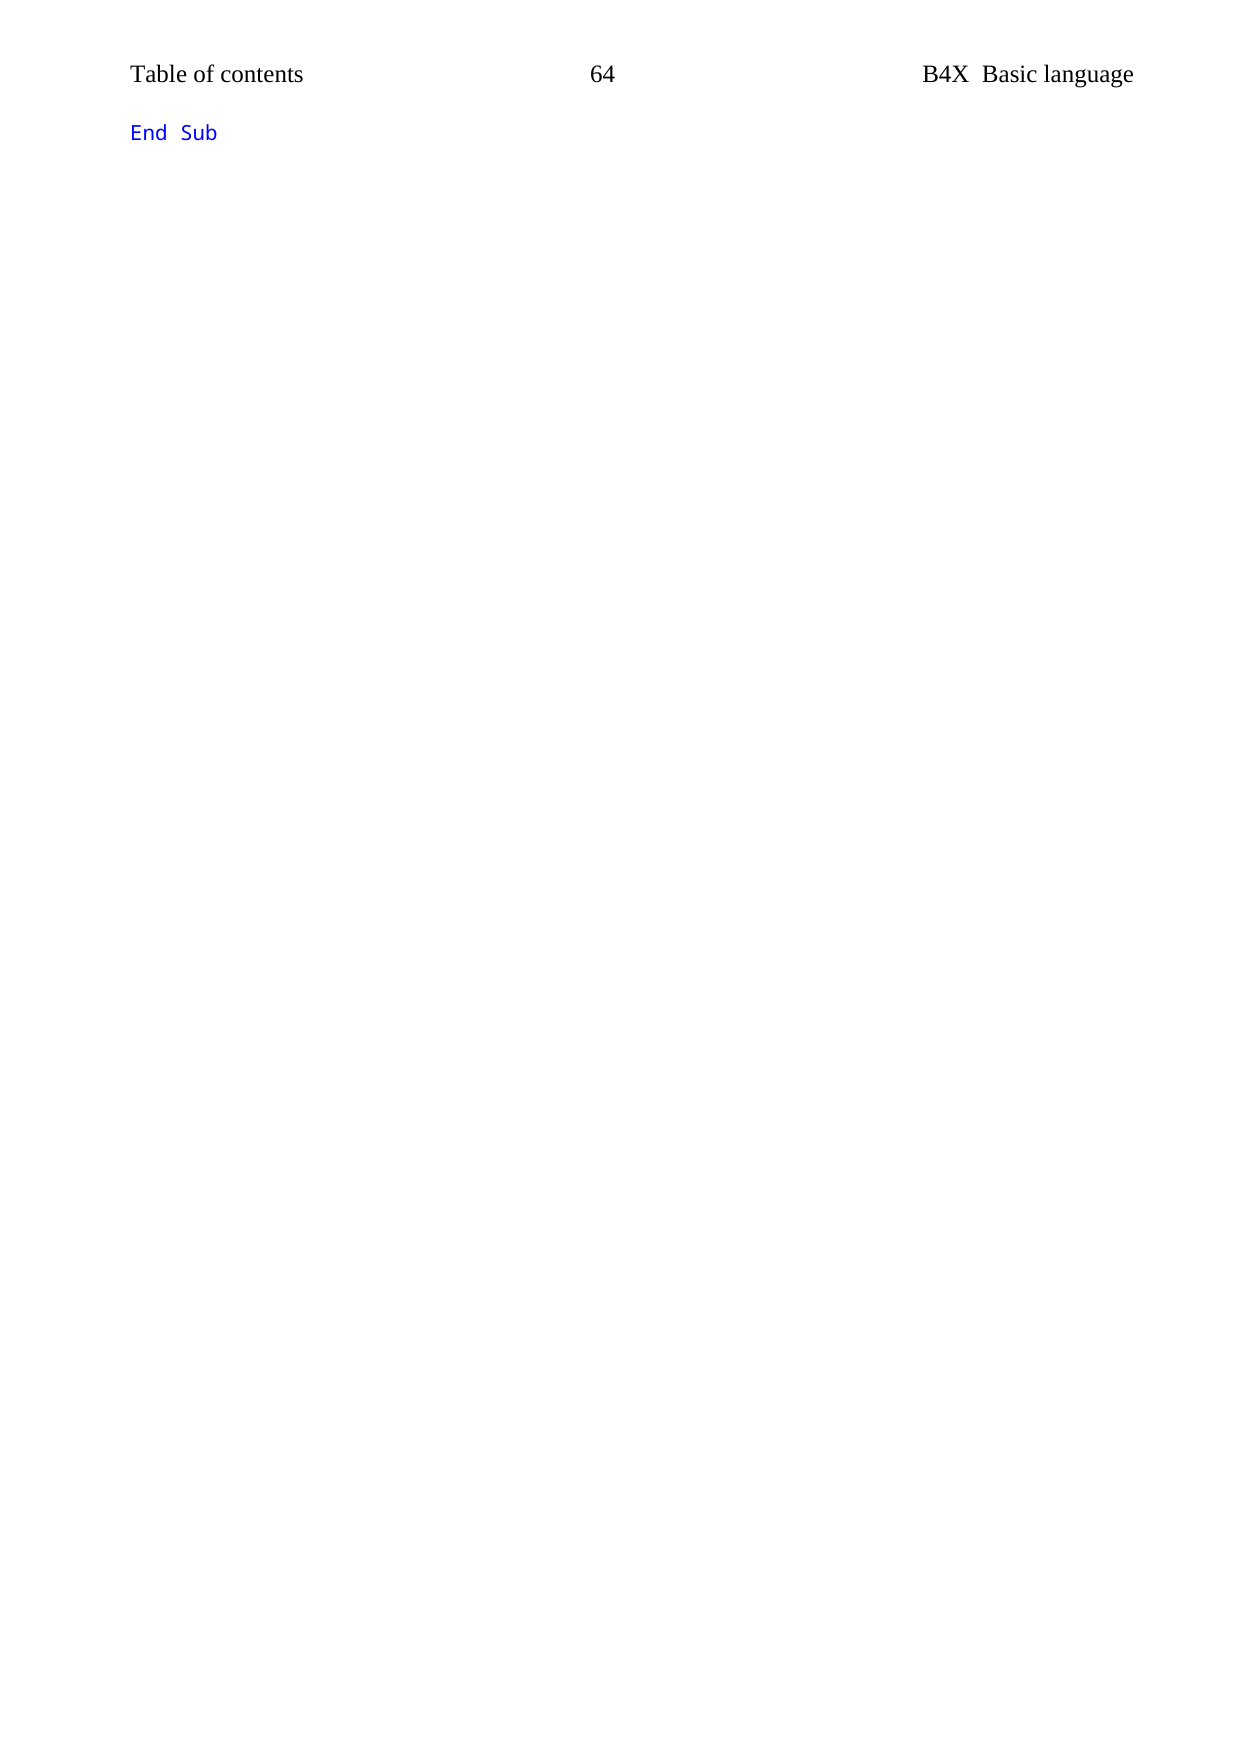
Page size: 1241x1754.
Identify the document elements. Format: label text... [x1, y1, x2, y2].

text End Sub [130, 118, 1134, 147]
